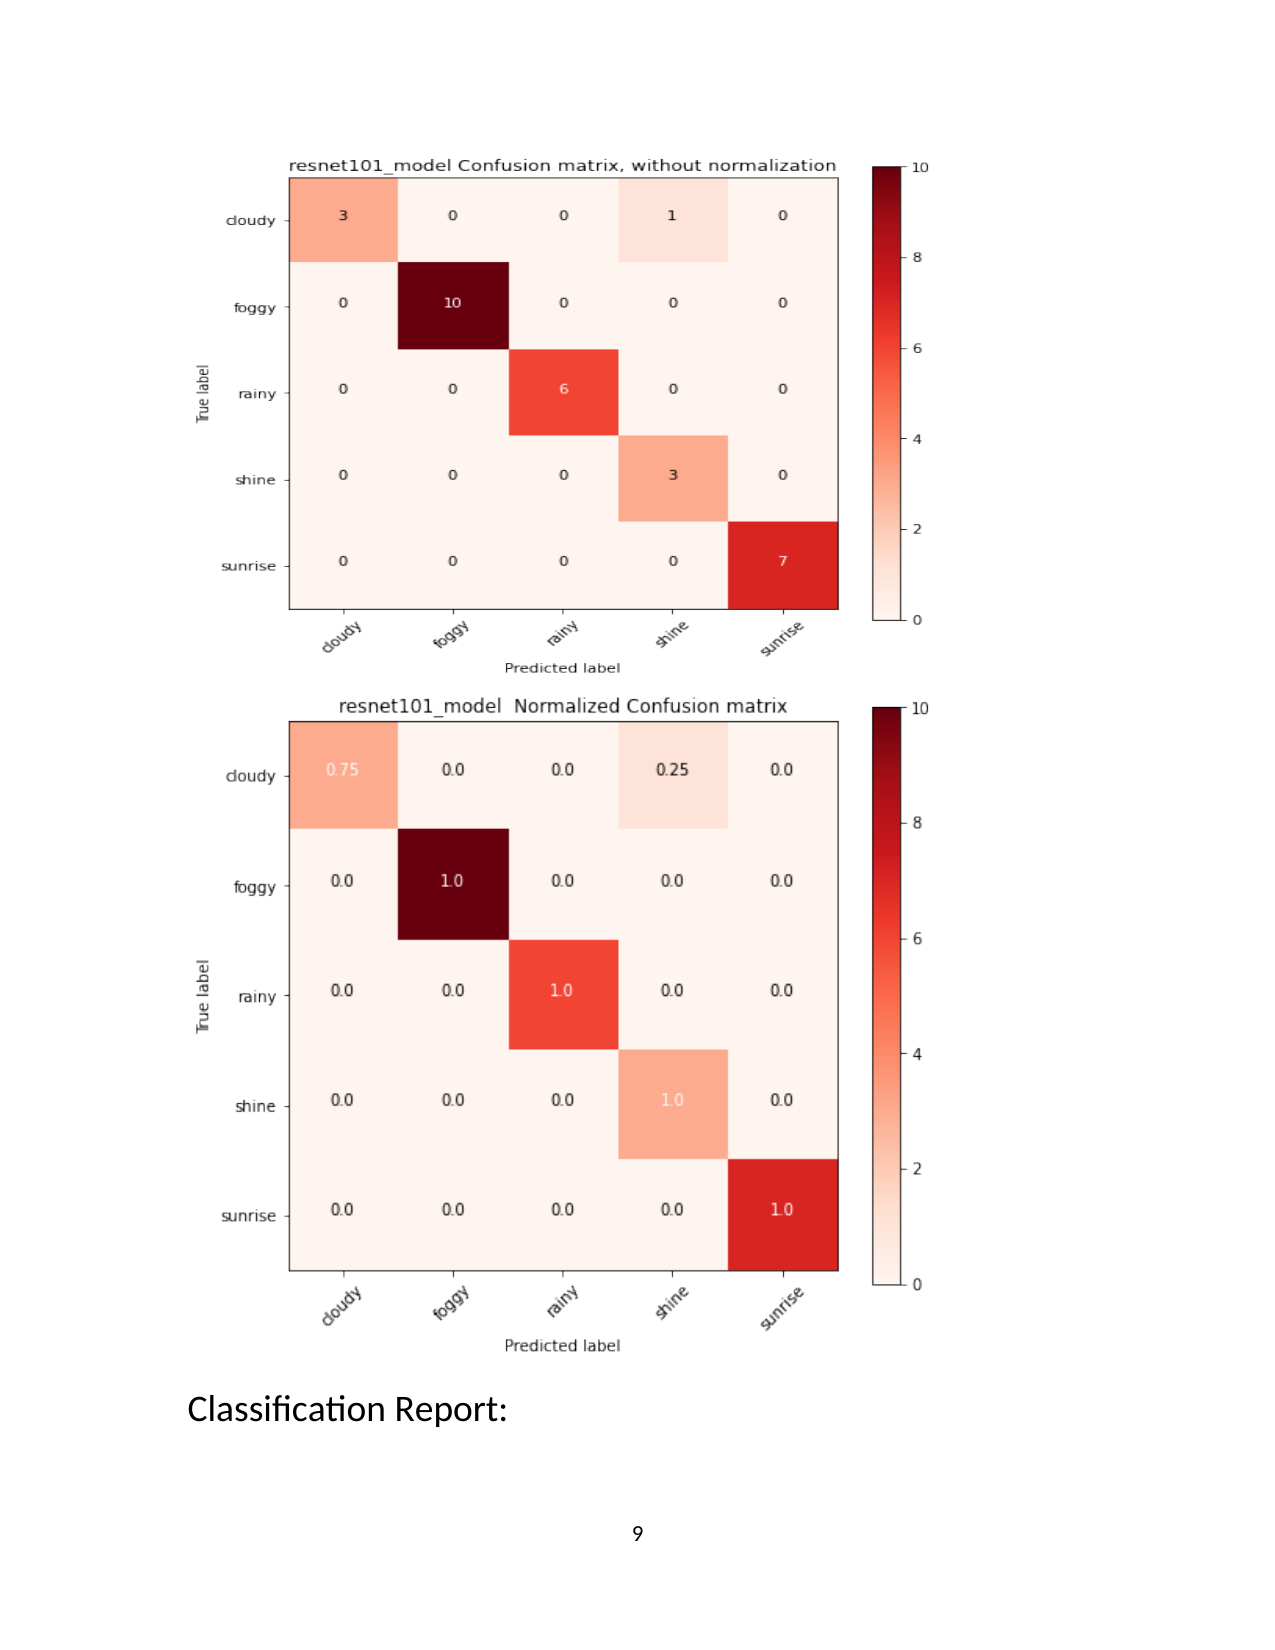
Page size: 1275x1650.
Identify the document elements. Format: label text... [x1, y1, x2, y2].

picture [187, 686, 941, 1366]
text Classification Report: [187, 1384, 1087, 1430]
picture [187, 150, 941, 684]
